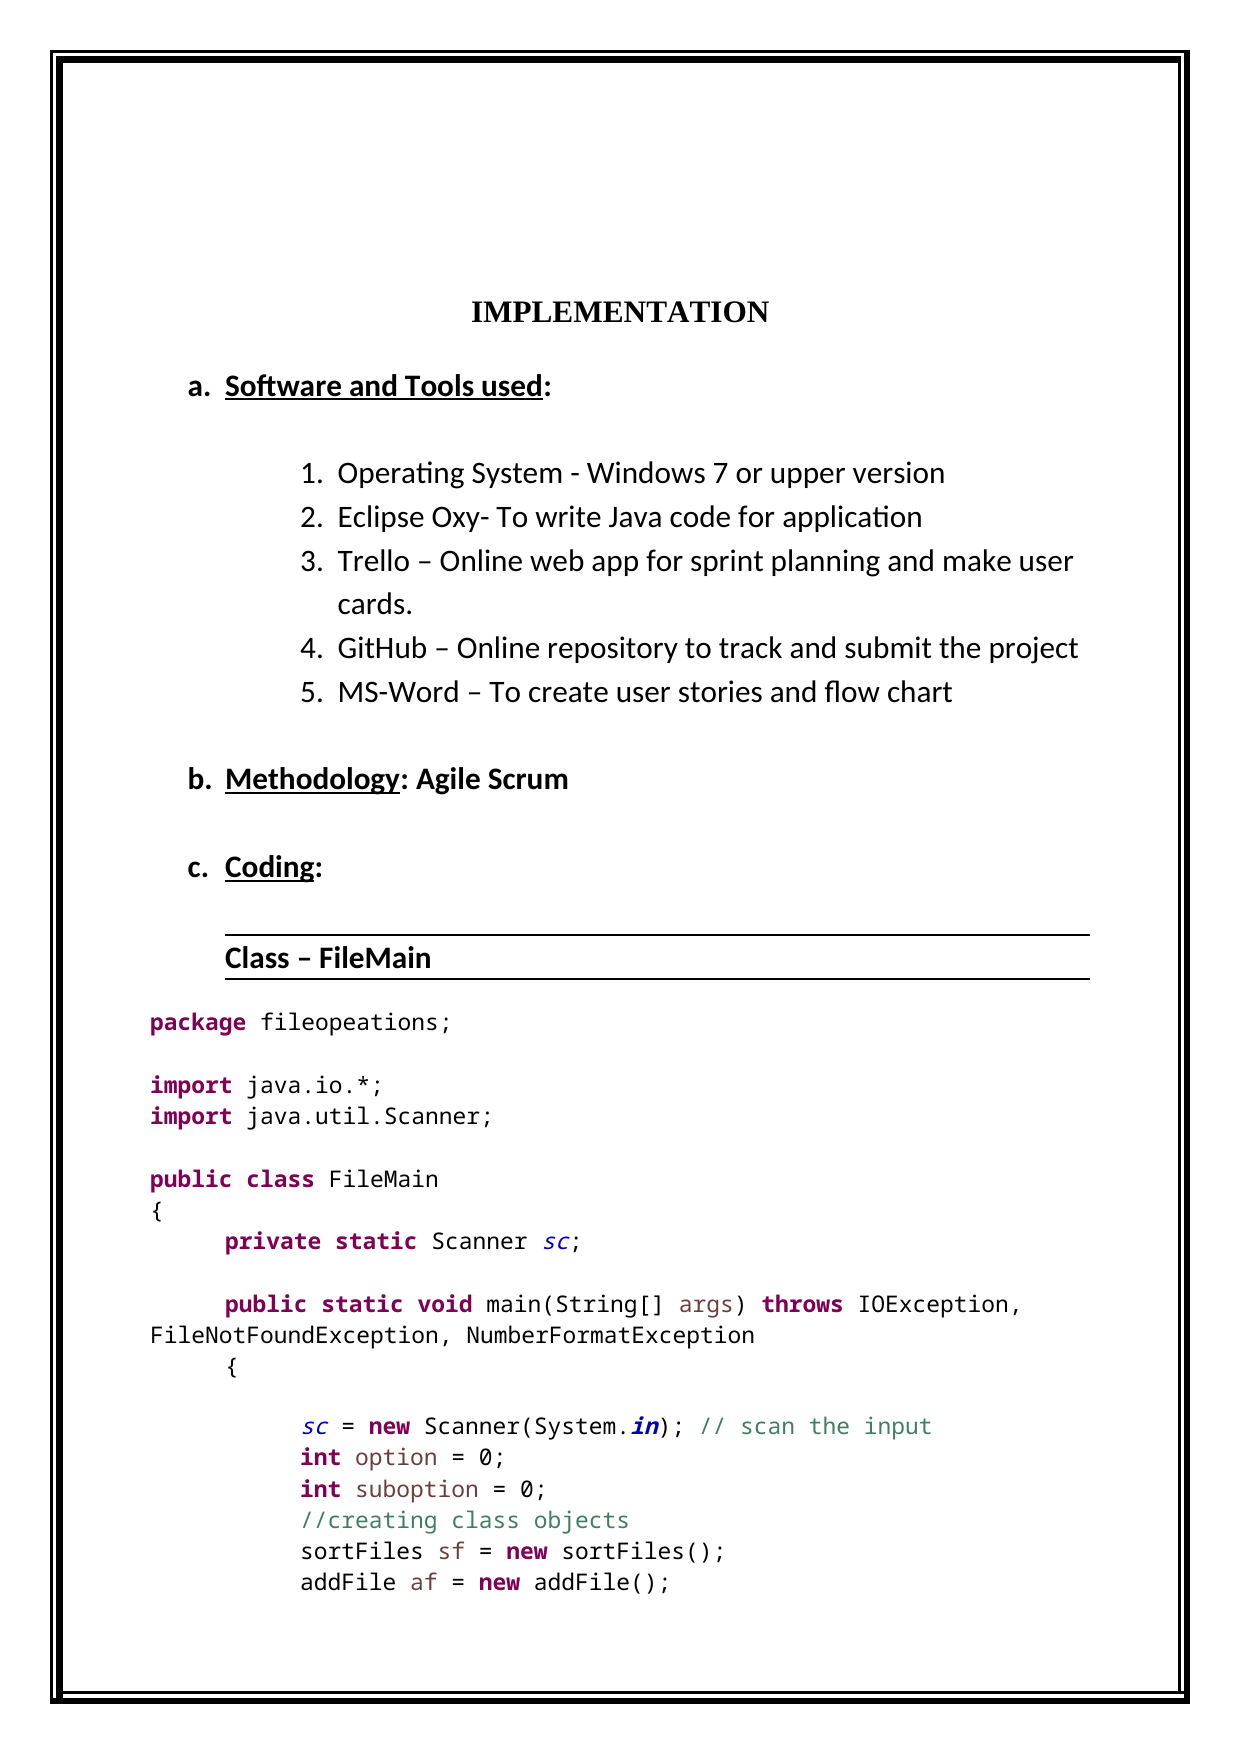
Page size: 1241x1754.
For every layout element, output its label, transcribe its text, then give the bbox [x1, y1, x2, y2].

list Eclipse Oxy- To write Java code for application [300, 497, 1090, 535]
text //creating class objects [150, 1504, 1090, 1535]
text public class FileMain [150, 1162, 1090, 1194]
text { [150, 1194, 1090, 1225]
list Software and Tools used: [187, 366, 1090, 404]
text private static Scanner sc; [150, 1225, 1090, 1256]
list Class – FileMain [225, 936, 1090, 978]
list Coding: [187, 847, 1090, 885]
text int suboption = 0; [150, 1472, 1090, 1504]
list GitHub – Online repository to track and submit the project [300, 628, 1090, 666]
text import java.io.*; [150, 1069, 1090, 1100]
text import java.util.Scanner; [150, 1100, 1090, 1131]
list MS-Word – To create user stories and flow chart [300, 672, 1090, 710]
text IMPLEMENTATION [150, 294, 1090, 330]
text { [150, 1350, 1090, 1381]
text int option = 0; [150, 1441, 1090, 1472]
list Trello – Online web app for sprint planning and make user cards. [300, 541, 1090, 622]
text sc = new Scanner(System.in); // scan the input [150, 1410, 1090, 1441]
text addFile af = new addFile(); [150, 1566, 1090, 1597]
list Methodology: Agile Scrum [187, 759, 1090, 797]
text package fileopeations; [150, 1006, 1090, 1037]
text sortFiles sf = new sortFiles(); [150, 1535, 1090, 1566]
list Operating System - Windows 7 or upper version [300, 453, 1090, 491]
text public static void main(String[] args) throws IOException, FileNotFoundException, NumberFormatException [150, 1287, 1090, 1350]
